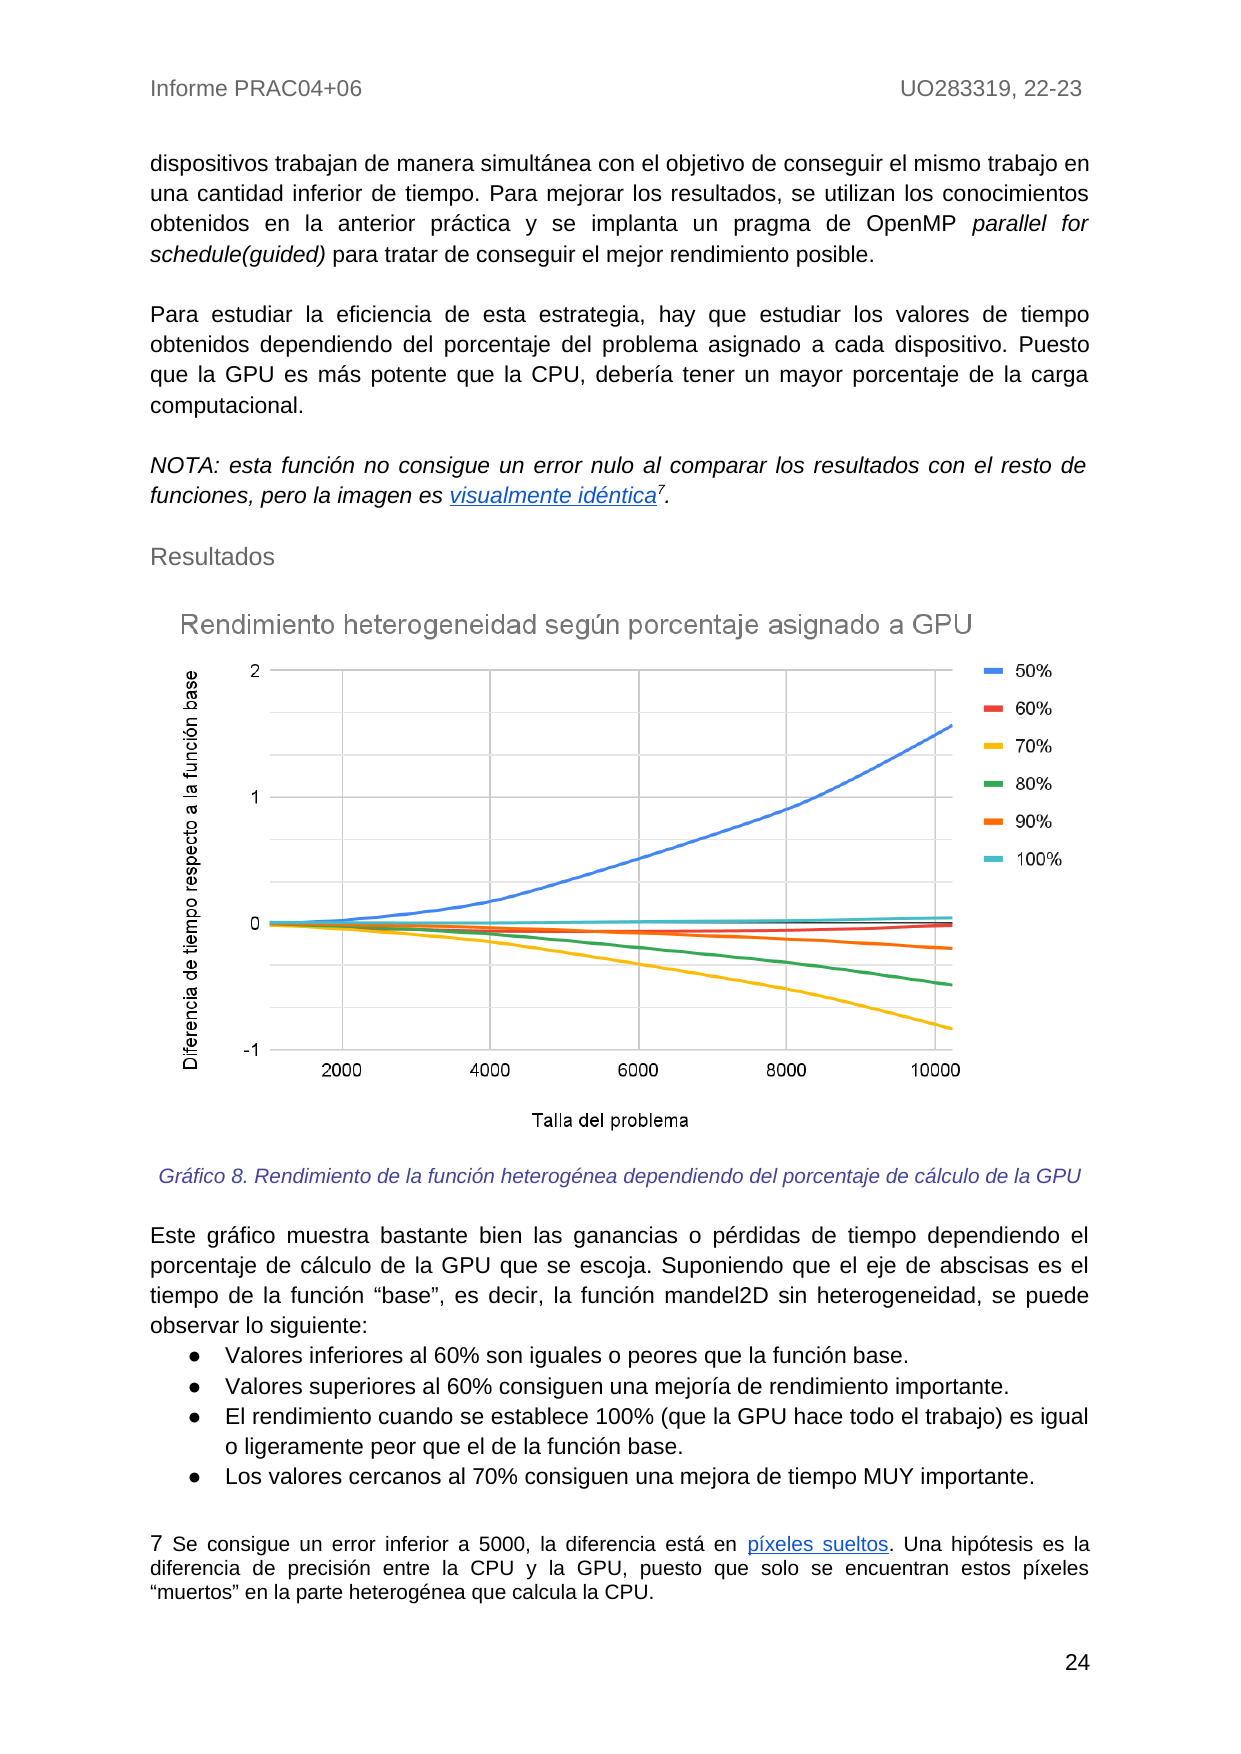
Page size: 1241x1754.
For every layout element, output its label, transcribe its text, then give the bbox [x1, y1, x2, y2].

picture [150, 578, 1091, 1160]
text Para estudiar la eficiencia de esta estrategia, hay que estudiar los valores de tiempo obtenidos dependiendo del porcentaje del problema asignado a cada dispositivo. Puesto que la GPU es más potente que la CPU, debería tener un mayor porcentaje de la carga computacional. [150, 301, 1090, 418]
subtitle Resultados [150, 542, 1090, 570]
text Este gráfico muestra bastante bien las ganancias o pérdidas de tiempo dependiendo el porcentaje de cálculo de la GPU que se escoja. Suponiendo que el eje de abscisas es el tiempo de la función “base”, es decir, la función mandel2D sin heterogeneidad, se puede observar lo siguiente: [150, 1222, 1090, 1338]
list El rendimiento cuando se establece 100% (que la GPU hace todo el trabajo) es igual o ligeramente peor que el de la función base. [187, 1403, 1090, 1459]
text Gráfico 8. Rendimiento de la función heterogénea dependiendo del porcentaje de cálculo de la GPU [150, 1164, 1090, 1188]
list Los valores cercanos al 70% consiguen una mejora de tiempo MUY importante. [187, 1463, 1090, 1489]
list Valores superiores al 60% consiguen una mejoría de rendimiento importante. [187, 1373, 1090, 1399]
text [150, 150, 1090, 267]
text NOTA: esta función no consigue un error nulo al comparar los resultados con el resto de funciones, pero la imagen es visualmente idéntica. [150, 452, 1090, 509]
list Valores inferiores al 60% son iguales o peores que la función base. [187, 1342, 1090, 1369]
